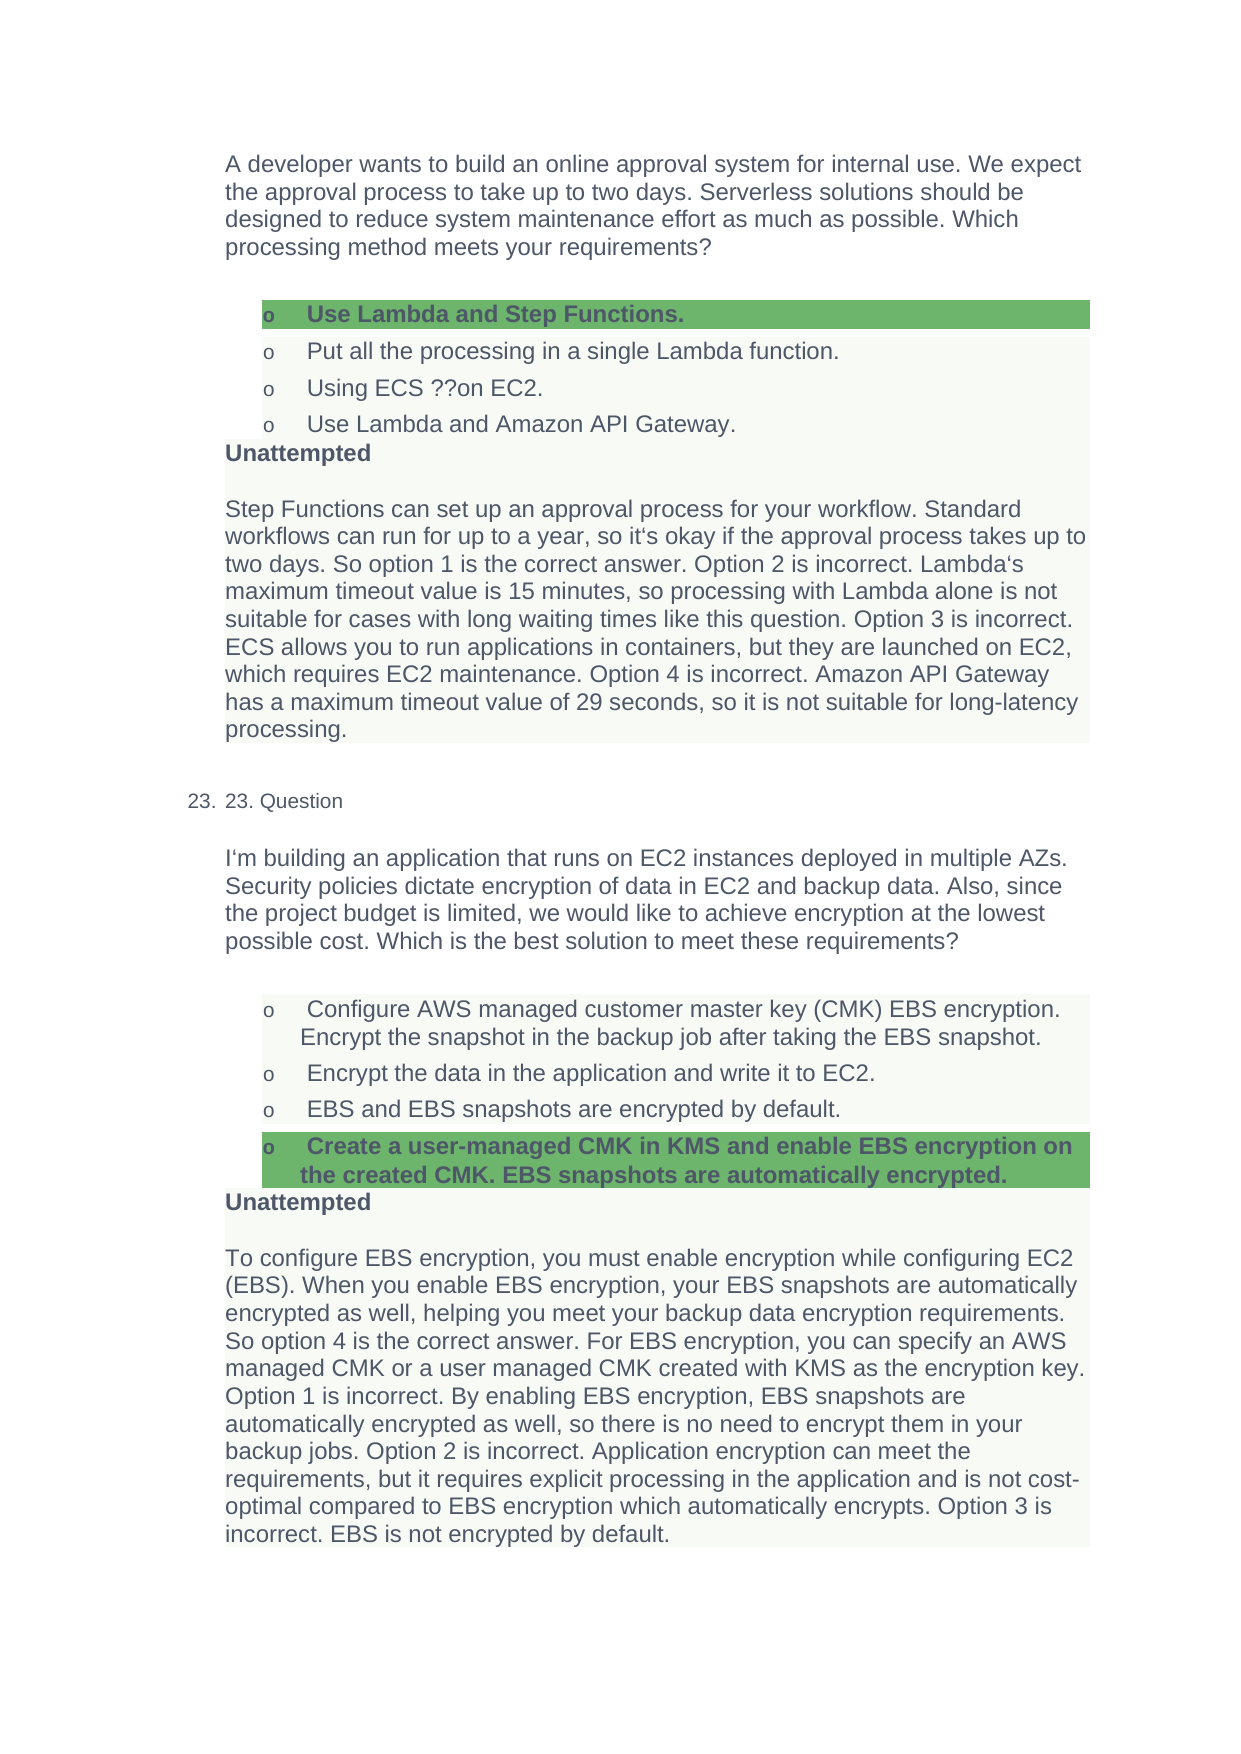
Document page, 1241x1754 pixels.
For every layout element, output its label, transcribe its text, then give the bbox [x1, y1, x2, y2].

list Configure AWS managed customer master key (CMK) EBS encryption. Encrypt the snapshot in the backup job after taking the EBS snapshot. [262, 994, 1090, 1051]
text Unattempted [225, 1188, 1090, 1244]
text To configure EBS encryption, you must enable encryption while configuring EC2 (EBS). When you enable EBS encryption, your EBS snapshots are automatically encrypted as well, helping you meet your backup data encryption requirements. So option 4 is the correct answer. For EBS encryption, you can specify an AWS managed CMK or a user managed CMK created with KMS as the encryption key. Option 1 is incorrect. By enabling EBS encryption, EBS snapshots are automatically encrypted as well, so there is no need to encrypt them in your backup jobs. Option 2 is incorrect. Application encryption can meet the requirements, but it requires explicit processing in the application and is not cost-optimal compared to EBS encryption which automatically encrypts. Option 3 is incorrect. EBS is not encrypted by default. [225, 1244, 1090, 1547]
list EBS and EBS snapshots are encrypted by default. [262, 1095, 1090, 1124]
text I‘m building an application that runs on EC2 instances deployed in multiple AZs. Security policies dictate encryption of data in EC2 and backup data. Also, since the project budget is limited, we would like to achieve encryption at the lowest possible cost. Which is the best solution to meet these requirements? [225, 844, 1090, 954]
list Use Lambda and Amazon API Gateway. [262, 410, 1090, 439]
text Step Functions can set up an approval process for your workflow. Standard workflows can run for up to a year, so it‘s okay if the approval process takes up to two days. So option 1 is the correct answer. Option 2 is incorrect. Lambda‘s maximum timeout value is 15 minutes, so processing with Lambda alone is not suitable for cases with long waiting times like this question. Option 3 is incorrect. ECS allows you to run applications in containers, but they are launched on EC2, which requires EC2 maintenance. Option 4 is incorrect. Amazon API Gateway has a maximum timeout value of 29 seconds, so it is not suitable for long-latency processing. [225, 494, 1090, 743]
text Unattempted [225, 439, 1090, 494]
list Create a user-managed CMK in KMS and enable EBS encryption on the created CMK. EBS snapshots are automatically encrypted. [262, 1132, 1090, 1188]
list Use Lambda and Step Functions. [262, 300, 1090, 329]
list Using ECS ??on EC2. [262, 373, 1090, 402]
list 23. Question [187, 783, 1090, 813]
list Put all the processing in a single Lambda function. [262, 337, 1090, 366]
list Encrypt the data in the application and write it to EC2. [262, 1059, 1090, 1087]
text A developer wants to build an online approval system for internal use. We expect the approval process to take up to two days. Serverless solutions should be designed to reduce system maintenance effort as much as possible. Which processing method meets your requirements? [225, 150, 1090, 260]
